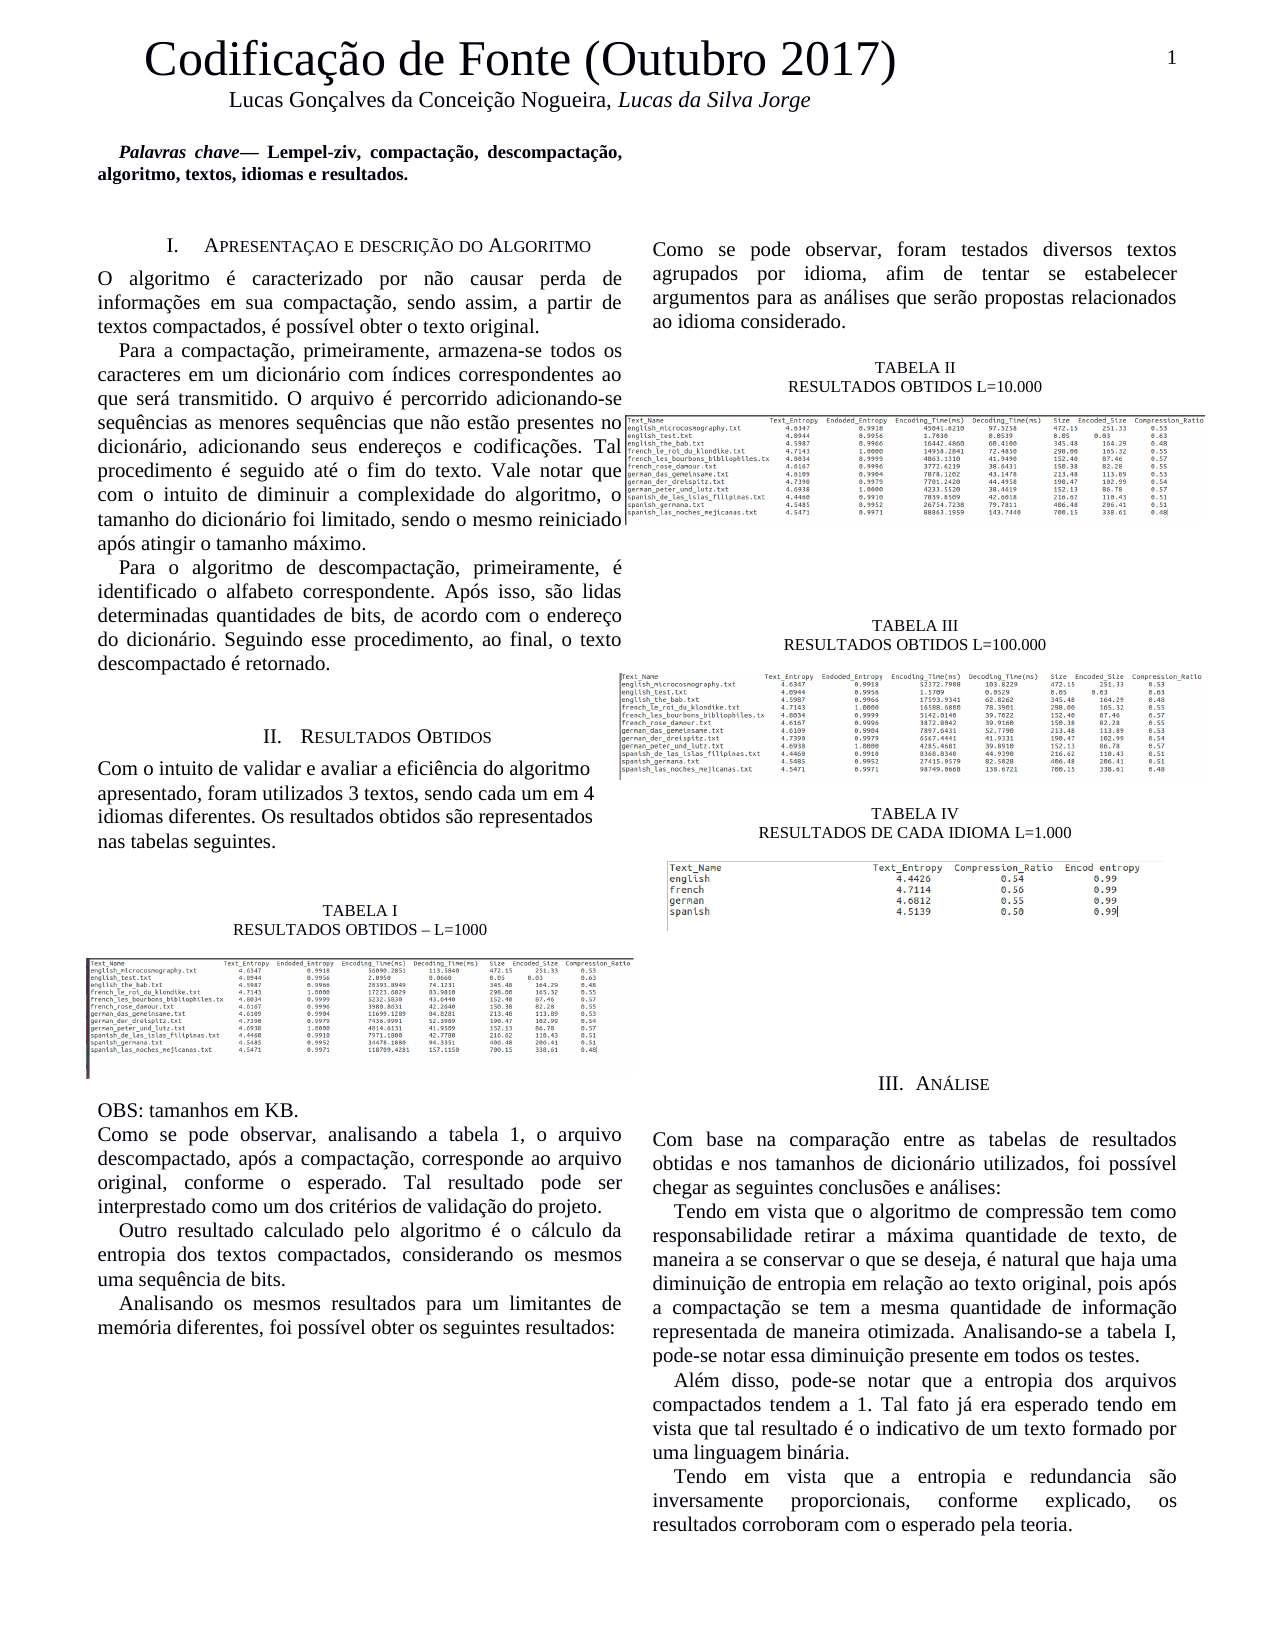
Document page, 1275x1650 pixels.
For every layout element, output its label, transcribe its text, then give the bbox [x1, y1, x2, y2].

picture [619, 673, 1211, 780]
text OBS: tamanhos em KB. [97, 1098, 622, 1122]
text Palavras chave— Lempel-ziv, compactação, descompactação, algoritmo, textos, idiomas e resultados. [97, 141, 622, 184]
title TABELA III [652, 616, 1177, 635]
title TABELA I [97, 901, 622, 920]
text Lucas Gonçalves da Conceição Nogueira, Lucas da Silva Jorge [144, 86, 897, 112]
title Codificação de Fonte (Outubro 2017) [144, 28, 897, 86]
text Para a compactação, primeiramente, armazena-se todos os caracteres em um dicionário com índices correspondentes ao que será transmitido. O arquivo é percorrido adicionando-se sequências as menores sequências que não estão presentes no dicionário, adicionando seus endereços e codificações. Tal procedimento é seguido até o fim do texto. Vale notar que com o intuito de diminuir a complexidade do algoritmo, o tamanho do dicionário foi limitado, sendo o mesmo reiniciado após atingir o tamanho máximo. [97, 338, 622, 554]
text Tendo em vista que a entropia e redundancia são inversamente proporcionais, conforme explicado, os resultados corroboram com o esperado pela teoria. [652, 1464, 1177, 1536]
text Com o intuito de validar e avaliar a eficiência do algoritmo apresentado, foram utilizados 3 textos, sendo cada um em 4 idiomas diferentes. Os resultados obtidos são representados nas tabelas seguintes. [97, 756, 622, 853]
subtitle Resultados Obtidos [135, 724, 619, 748]
title RESULTADOS OBTIDOS – L=1000 [97, 920, 622, 939]
text Além disso, pode-se notar que a entropia dos arquivos compactados tendem a 1. Tal fato já era esperado tendo em vista que tal resultado é o indicativo de um texto formado por uma linguagem binária. [652, 1367, 1177, 1464]
text Com base na comparação entre as tabelas de resultados obtidas e nos tamanhos de dicionário utilizados, foi possível chegar as seguintes conclusões e análises: [652, 1127, 1177, 1199]
title TABELA IV [652, 804, 1177, 823]
text O algoritmo é caracterizado por não causar perda de informações em sua compactação, sendo assim, a partir de textos compactados, é possível obter o texto original. [97, 266, 622, 338]
title RESULTADOS DE CADA IDIOMA L=1.000 [652, 823, 1177, 842]
title TABELA II [652, 357, 1177, 377]
title RESULTADOS OBTIDOS L=100.000 [652, 635, 1177, 654]
text Outro resultado calculado pelo algoritmo é o cálculo da entropia dos textos compactados, considerando os mesmos uma sequência de bits. [97, 1218, 622, 1291]
subtitle Análise [690, 1070, 1177, 1094]
text Analisando os mesmos resultados para um limitantes de memória diferentes, foi possível obter os seguintes resultados: [97, 1291, 622, 1339]
text Como se pode observar, analisando a tabela 1, o arquivo descompactado, após a compactação, corresponde ao arquivo original, conforme o esperado. Tal resultado pode ser interprestado como um dos critérios de validação do projeto. [97, 1122, 622, 1218]
picture [667, 861, 1163, 931]
subtitle Apresentaçao e descrição do Algoritmo [135, 233, 622, 257]
picture [625, 415, 1205, 525]
picture [86, 958, 634, 1079]
text Como se pode observar, foram testados diversos textos agrupados por idioma, afim de tentar se estabelecer argumentos para as análises que serão propostas relacionados ao idioma considerado. [652, 237, 1177, 333]
text Para o algoritmo de descompactação, primeiramente, é identificado o alfabeto correspondente. Após isso, são lidas determinadas quantidades de bits, de acordo com o endereço do dicionário. Seguindo esse procedimento, ao final, o texto descompactado é retornado. [97, 554, 622, 675]
title RESULTADOS OBTIDOS L=10.000 [652, 377, 1177, 396]
text Tendo em vista que o algoritmo de compressão tem como responsabilidade retirar a máxima quantidade de texto, de maneira a se conservar o que se deseja, é natural que haja uma diminuição de entropia em relação ao texto original, pois após a compactação se tem a mesma quantidade de informação representada de maneira otimizada. Analisando-se a tabela I, pode-se notar essa diminuição presente em todos os testes. [652, 1199, 1177, 1367]
